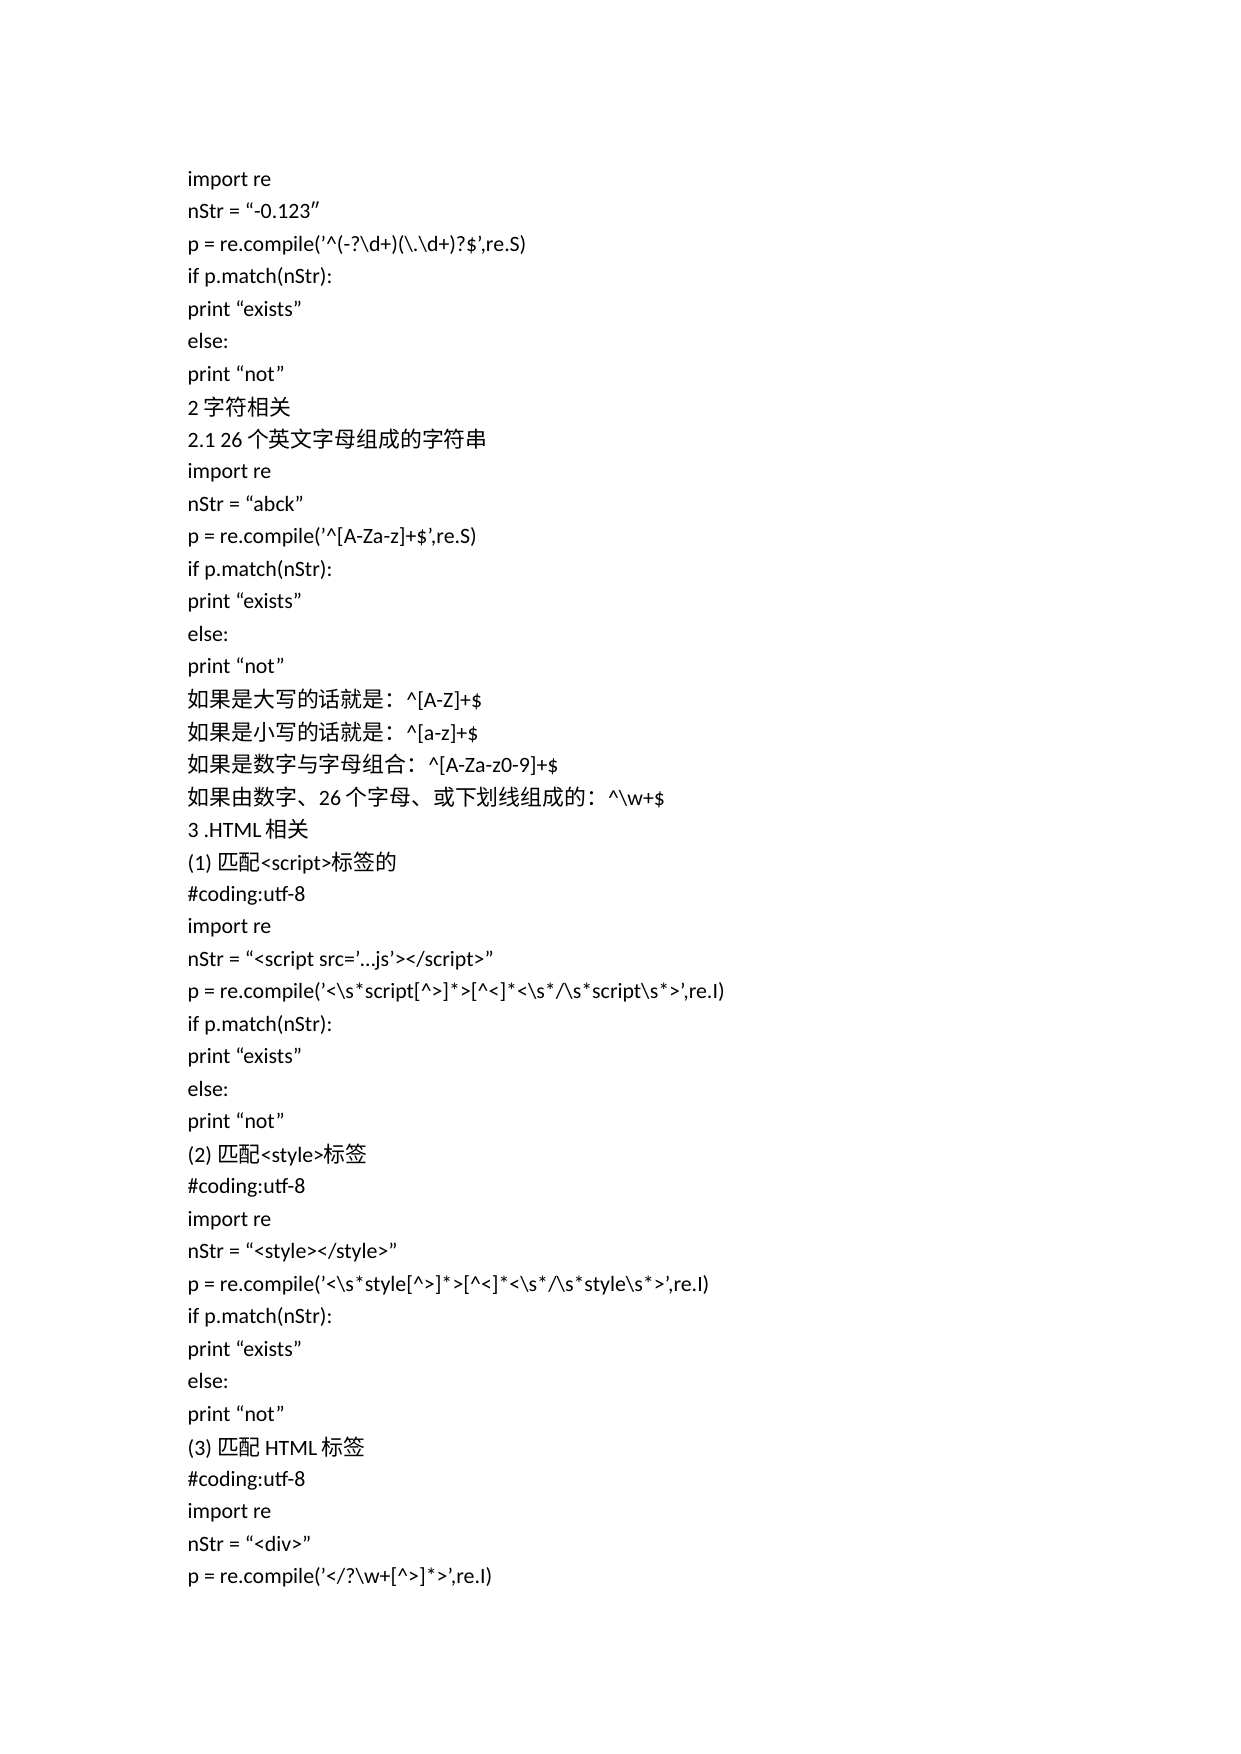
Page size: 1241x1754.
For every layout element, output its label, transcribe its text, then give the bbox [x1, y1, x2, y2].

text print “not” [187, 649, 1053, 682]
text p = re.compile(’<\s*style[^>]*>[^<]*<\s*/\s*style\s*>’,re.I) [187, 1267, 1053, 1299]
text (3) 匹配HTML标签 [187, 1429, 1053, 1462]
text 如果是数字与字母组合：^[A-Za-z0-9]+$ [187, 747, 1053, 779]
text import re [187, 1494, 1053, 1527]
text #coding:utf-8 [187, 877, 1053, 909]
text 2 字符相关 [187, 389, 1053, 422]
text import re [187, 162, 1053, 194]
text p = re.compile(’<\s*script[^>]*>[^<]*<\s*/\s*script\s*>’,re.I) [187, 974, 1053, 1007]
text print “exists” [187, 1039, 1053, 1072]
text #coding:utf-8 [187, 1462, 1053, 1494]
text print “exists” [187, 292, 1053, 324]
text 如果由数字、26个字母、或下划线组成的：^\w+$ [187, 779, 1053, 812]
text nStr = “<script src=’…js’></script>” [187, 942, 1053, 974]
text #coding:utf-8 [187, 1169, 1053, 1202]
text if p.match(nStr): [187, 1299, 1053, 1332]
text else: [187, 1364, 1053, 1397]
text (1) 匹配<script>标签的 [187, 844, 1053, 877]
text print “not” [187, 357, 1053, 389]
text (2) 匹配<style>标签 [187, 1137, 1053, 1169]
text p = re.compile(’^(-?\d+)(\.\d+)?$’,re.S) [187, 227, 1053, 259]
text import re [187, 1202, 1053, 1234]
text print “not” [187, 1104, 1053, 1137]
text p = re.compile(’</?\w+[^>]*>’,re.I) [187, 1559, 1053, 1592]
text 如果是大写的话就是：^[A-Z]+$ [187, 682, 1053, 714]
text print “exists” [187, 1332, 1053, 1364]
text nStr = “abck” [187, 487, 1053, 519]
text nStr = “<style></style>” [187, 1234, 1053, 1267]
text if p.match(nStr): [187, 259, 1053, 292]
text else: [187, 1072, 1053, 1104]
list 3 .HTML相关 [187, 812, 1053, 844]
text nStr = “-0.123″ [187, 194, 1053, 227]
text p = re.compile(’^[A-Za-z]+$’,re.S) [187, 519, 1053, 552]
text print “exists” [187, 584, 1053, 617]
text else: [187, 617, 1053, 649]
text nStr = “<div>” [187, 1527, 1053, 1559]
text print “not” [187, 1397, 1053, 1429]
text 2.1 26个英文字母组成的字符串 [187, 422, 1053, 454]
text 如果是小写的话就是：^[a-z]+$ [187, 714, 1053, 747]
text if p.match(nStr): [187, 1007, 1053, 1039]
text import re [187, 909, 1053, 942]
text else: [187, 324, 1053, 357]
text if p.match(nStr): [187, 552, 1053, 584]
text import re [187, 454, 1053, 487]
